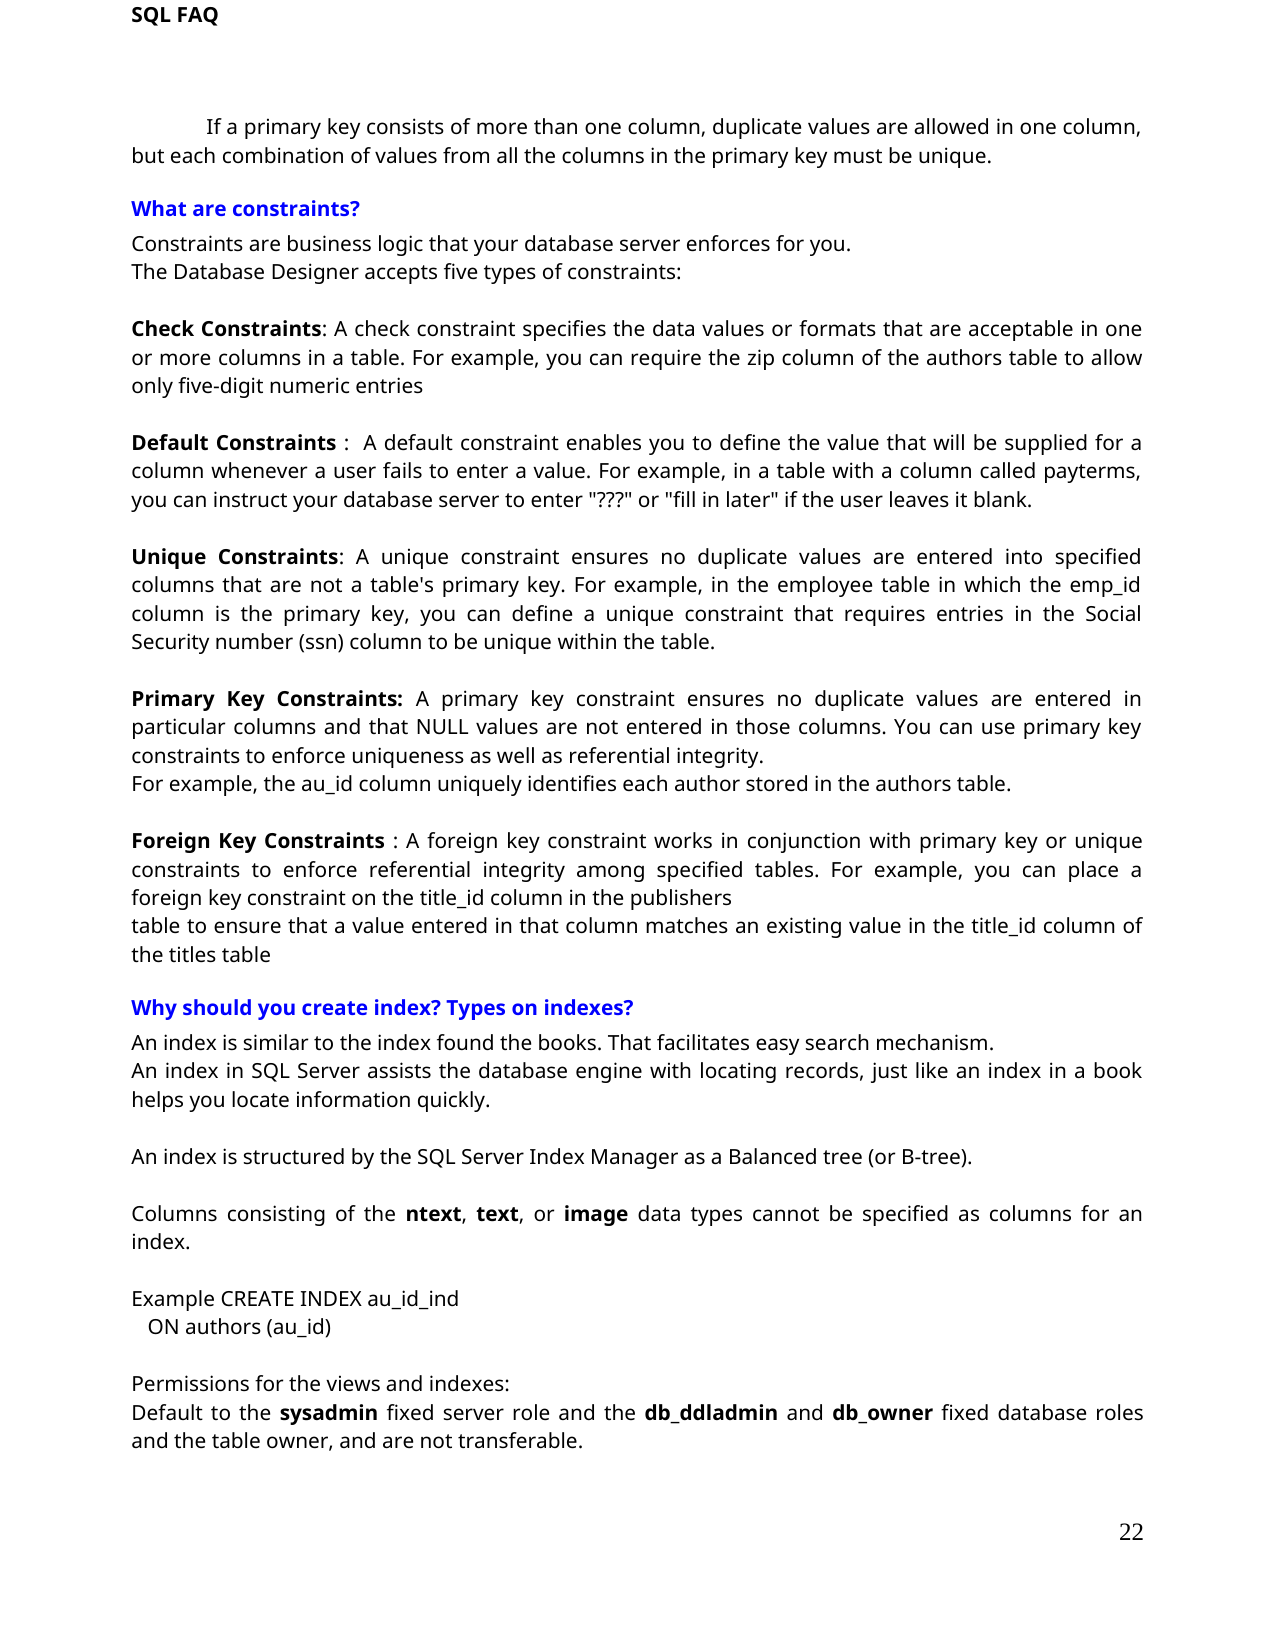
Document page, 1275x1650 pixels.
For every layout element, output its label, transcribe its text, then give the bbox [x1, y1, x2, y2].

text Foreign Key Constraints : A foreign key constraint works in conjunction with primary key or unique constraints to enforce referential integrity among specified tables. For example, you can place a foreign key constraint on the title_id column in the publishers [131, 826, 1144, 912]
text Columns consisting of the ntext, text, or image data types cannot be specified as columns for an index. [131, 1199, 1144, 1256]
text Permissions for the views and indexes: [131, 1369, 1144, 1398]
text Why should you create index? Types on indexes? [131, 993, 1144, 1022]
text An index in SQL Server assists the database engine with locating records, just like an index in a book helps you locate information quickly. [131, 1057, 1144, 1113]
text Default to the sysadmin fixed server role and the db_ddladmin and db_owner fixed database roles and the table owner, and are not transferable. [131, 1398, 1144, 1455]
text ON authors (au_id) [131, 1312, 1144, 1341]
text Default Constraints : A default constraint enables you to define the value that will be supplied for a column whenever a user fails to enter a value. For example, in a table with a column called payterms, you can instruct your database server to enter "???" or "fill in later" if the user leaves it blank. [131, 428, 1144, 513]
text An index is structured by the SQL Server Index Manager as a Balanced tree (or B-tree). [131, 1142, 1144, 1170]
text What are constraints? [131, 194, 1144, 223]
text Example CREATE INDEX au_id_ind [131, 1284, 1144, 1312]
text The Database Designer accepts five types of constraints: [131, 257, 1144, 286]
text For example, the au_id column uniquely identifies each author stored in the authors table. [131, 769, 1144, 798]
text table to ensure that a value entered in that column matches an existing value in the title_id column of the titles table [131, 912, 1144, 968]
text Unique Constraints: A unique constraint ensures no duplicate values are entered into specified columns that are not a table's primary key. For example, in the employee table in which the emp_id column is the primary key, you can define a unique constraint that requires entries in the Social Security number (ssn) column to be unique within the table. [131, 542, 1144, 656]
text An index is similar to the index found the books. That facilitates easy search mechanism. [131, 1028, 1144, 1057]
text Primary Key Constraints: A primary key constraint ensures no duplicate values are entered in particular columns and that NULL values are not entered in those columns. You can use primary key constraints to enforce uniqueness as well as referential integrity. [131, 684, 1144, 769]
text If a primary key consists of more than one column, duplicate values are allowed in one column, but each combination of values from all the columns in the primary key must be unique. [131, 112, 1144, 169]
text Check Constraints: A check constraint specifies the data values or formats that are acceptable in one or more columns in a table. For example, you can require the zip column of the authors table to allow only five-digit numeric entries [131, 314, 1144, 400]
text Constraints are business logic that your database server enforces for you. [131, 229, 1144, 257]
